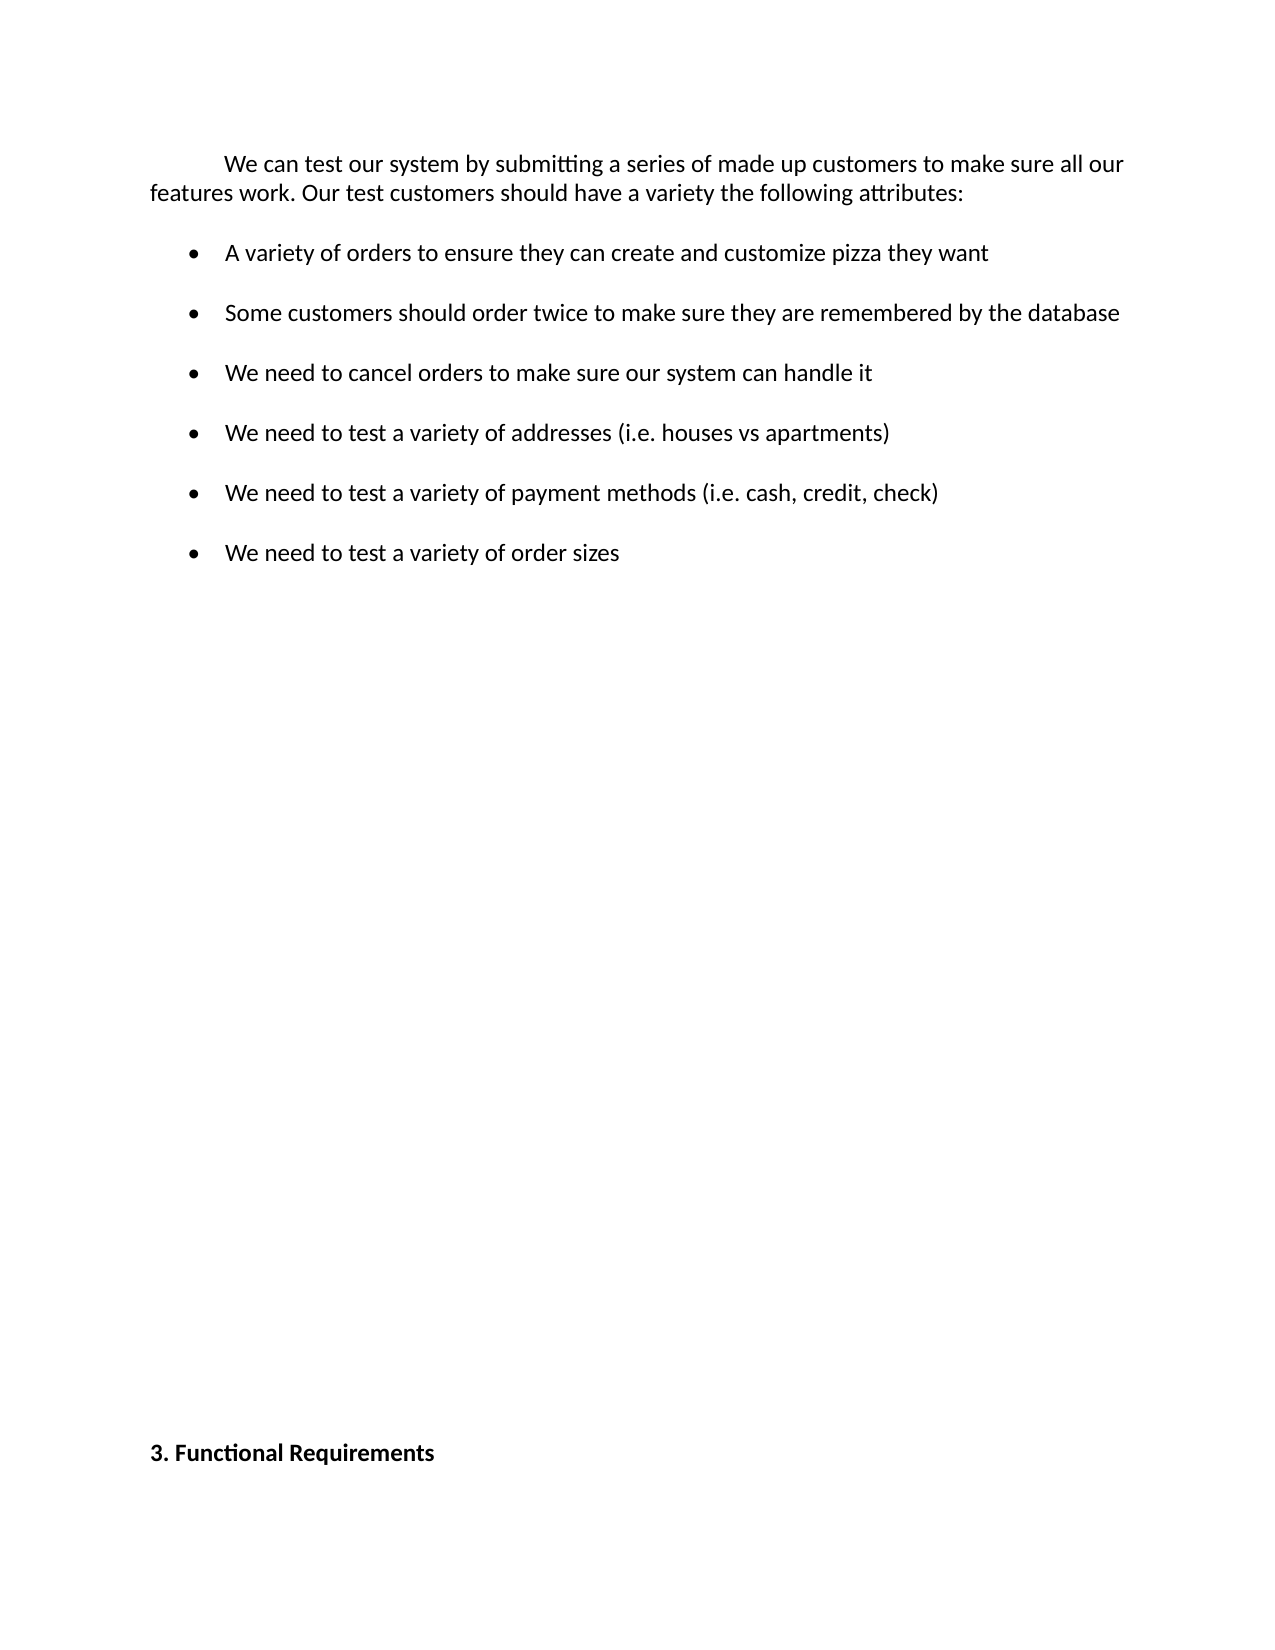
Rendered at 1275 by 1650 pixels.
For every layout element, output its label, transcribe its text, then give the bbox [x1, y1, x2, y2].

list We need to test a variety of order sizes [187, 539, 1125, 567]
text We can test our system by submitting a series of made up customers to make sure all our features work. Our test customers should have a variety the following attributes: [150, 150, 1125, 207]
list Some customers should order twice to make sure they are remembered by the database [187, 299, 1125, 327]
list We need to cancel orders to make sure our system can handle it [187, 359, 1125, 387]
list A variety of orders to ensure they can create and customize pizza they want [187, 239, 1125, 267]
list We need to test a variety of addresses (i.e. houses vs apartments) [187, 419, 1125, 447]
list We need to test a variety of payment methods (i.e. cash, credit, check) [187, 479, 1125, 507]
text 3. Functional Requirements [150, 1439, 1125, 1467]
